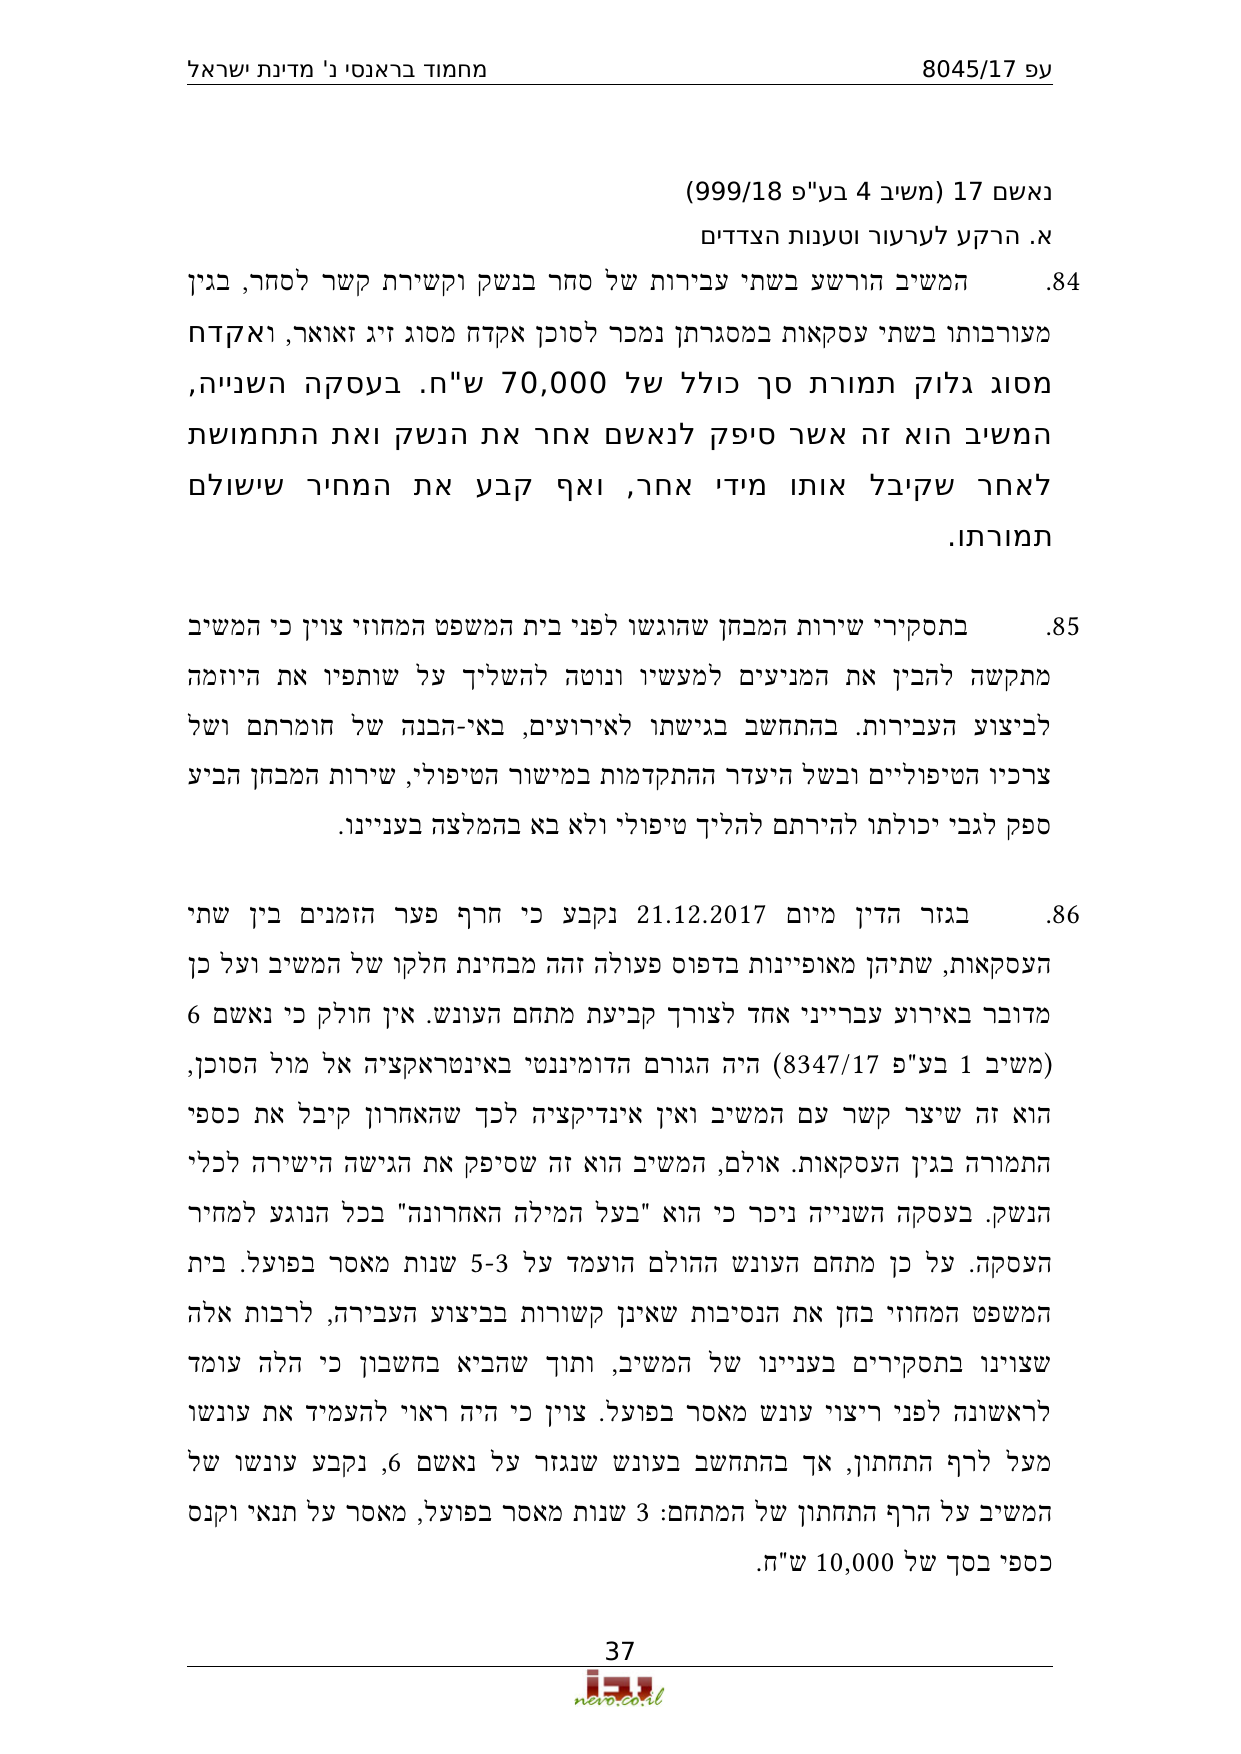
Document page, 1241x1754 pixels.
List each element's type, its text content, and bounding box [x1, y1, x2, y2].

list המשיב הורשע בשתי עבירות של סחר בנשק וקשירת קשר לסחר, בגין מעורבותו בשתי עסקאות במסגרתן נמכר לסוכן אקדח מסוג זיג זאואר, ואקדח מסוג גלוק תמורת סך כולל של 70,000 ש"ח. בעסקה השנייה, המשיב הוא זה אשר סיפק לנאשם אחר את הנשק ואת התחמושת לאחר שקיבל אותו מידי אחר, ואף קבע את המחיר שישולם תמורתו. [187, 265, 1053, 553]
list א. הרקע לערעור וטענות הצדדים [187, 221, 1053, 250]
list בגזר הדין מיום 21.12.2017 נקבע כי חרף פער הזמנים בין שתי העסקאות, שתיהן מאופיינות בדפוס פעולה זהה מבחינת חלקו של המשיב ועל כן מדובר באירוע עברייני אחד לצורך קביעת מתחם העונש. אין חולק כי נאשם 6 (משיב 1 בע"פ 8347/17) היה הגורם הדומיננטי באינטראקציה אל מול הסוכן, הוא זה שיצר קשר עם המשיב ואין אינדיקציה לכך שהאחרון קיבל את כספי התמורה בגין העסקאות. אולם, המשיב הוא זה שסיפק את הגישה הישירה לכלי הנשק. בעסקה השנייה ניכר כי הוא "בעל המילה האחרונה" בכל הנוגע למחיר העסקה. על כן מתחם העונש ההולם הועמד על 5-3 שנות מאסר בפועל. בית המשפט המחוזי בחן את הנסיבות שאינן קשורות בביצוע העבירה, לרבות אלה שצוינו בתסקירים בעניינו של המשיב, ותוך שהביא בחשבון כי הלה עומד לראשונה לפני ריצוי עונש מאסר בפועל. צוין כי היה ראוי להעמיד את עונשו מעל לרף התחתון, אך בהתחשב בעונש שנגזר על נאשם 6, נקבע עונשו של המשיב על הרף התחתון של המתחם: 3 שנות מאסר בפועל, מאסר על תנאי וקנס כספי בסך של 10,000 ש"ח. [187, 898, 1053, 1578]
picture [574, 1669, 666, 1707]
list בתסקירי שירות המבחן שהוגשו לפני בית המשפט המחוזי צוין כי המשיב מתקשה להבין את המניעים למעשיו ונוטה להשליך על שותפיו את היוזמה לביצוע העבירות. בהתחשב בגישתו לאירועים, באי-הבנה של חומרתם ושל צרכיו הטיפוליים ובשל היעדר ההתקדמות במישור הטיפולי, שירות המבחן הביע ספק לגבי יכולתו להירתם להליך טיפולי ולא בא בהמלצה בעניינו. [187, 609, 1053, 842]
text נאשם 17 (משיב 4 בע"פ 999/18) [187, 177, 1053, 206]
